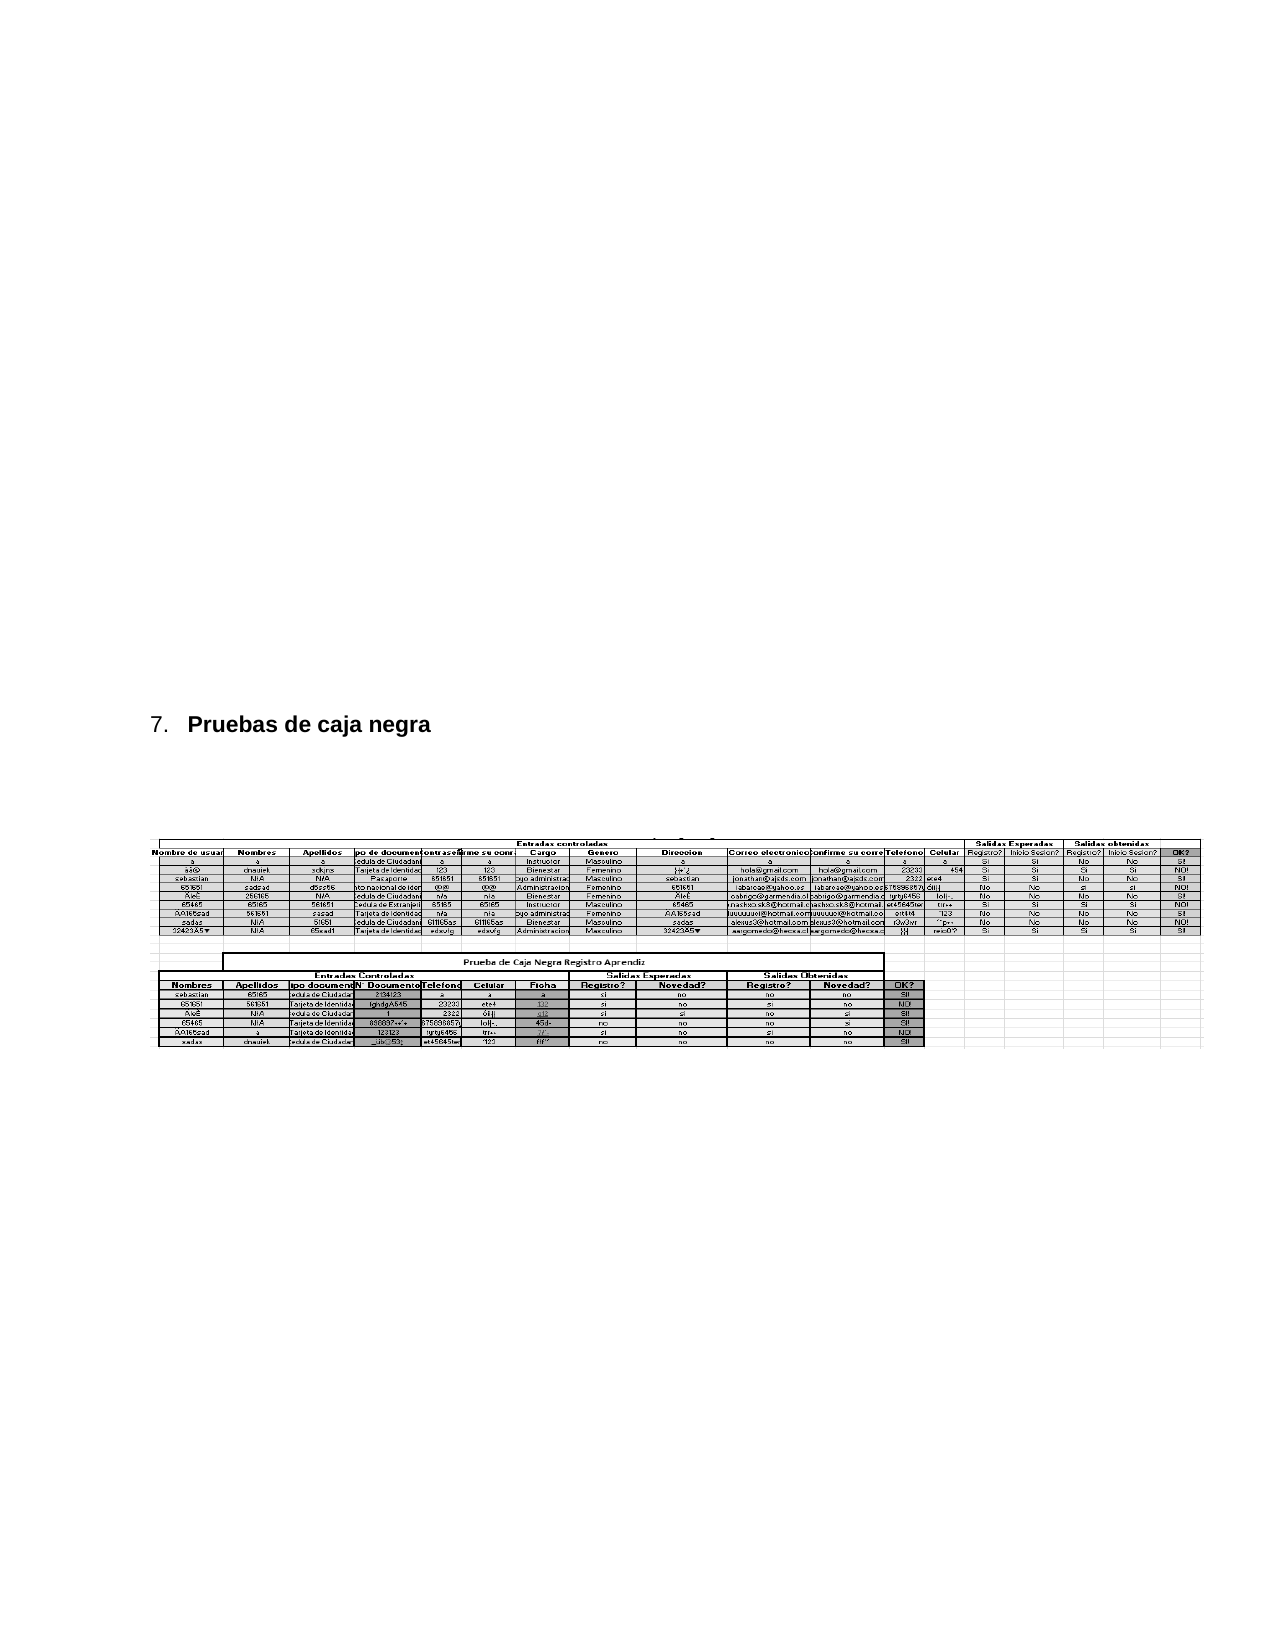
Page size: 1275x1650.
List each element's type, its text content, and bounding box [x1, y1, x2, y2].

subtitle Pruebas de caja negra [150, 711, 1062, 737]
